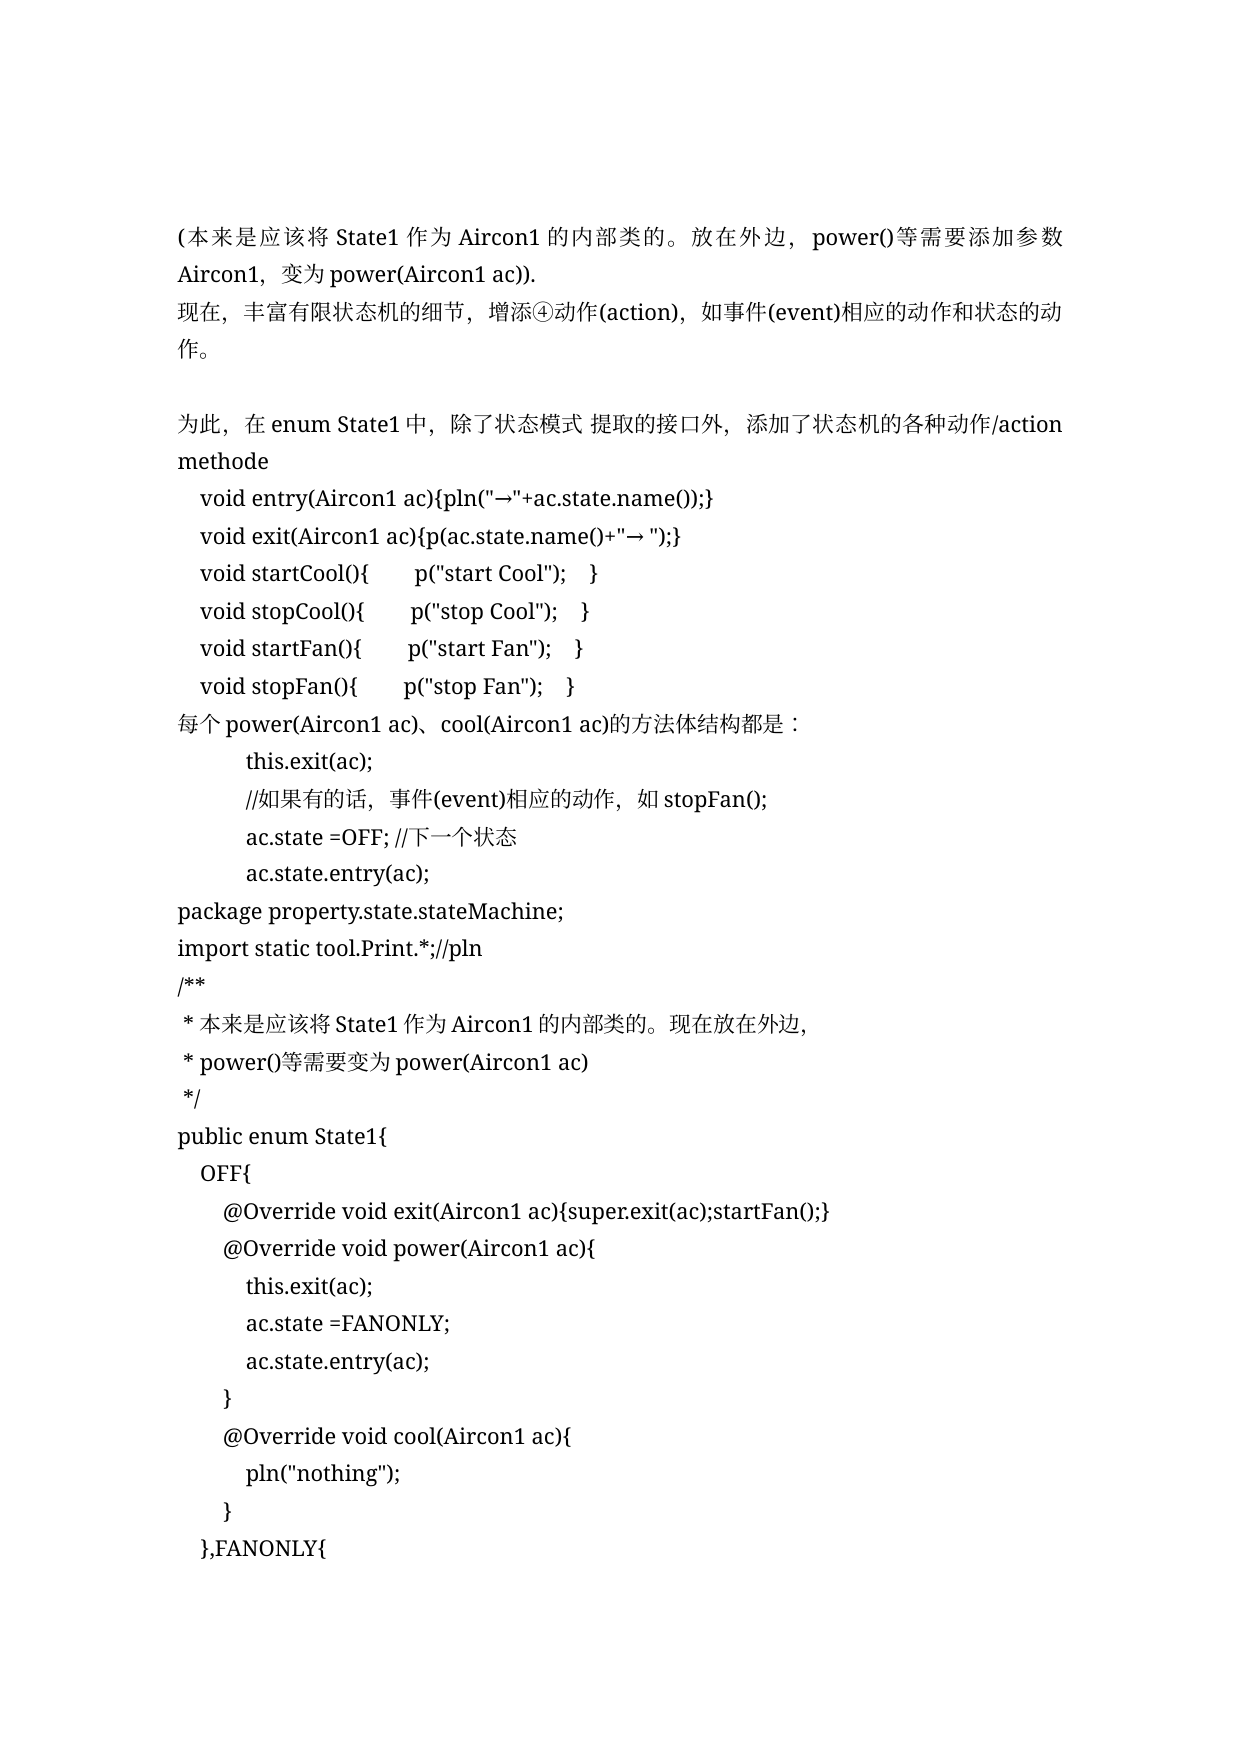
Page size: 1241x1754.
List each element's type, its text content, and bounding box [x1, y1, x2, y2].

text * power()等需要变为power(Aircon1 ac) [177, 1042, 1063, 1079]
text this.exit(ac); [177, 1267, 1063, 1304]
text void stopCool(){ p("stop Cool"); } [177, 592, 1063, 629]
text 现在，丰富有限状态机的细节，增添④动作(action)，如事件(event)相应的动作和状态的动作。 [177, 292, 1063, 367]
text void exit(Aircon1 ac){p(ac.state.name()+"→ ");} [177, 517, 1063, 554]
text ac.state.entry(ac); [177, 854, 1063, 892]
text void entry(Aircon1 ac){pln("→"+ac.state.name());} [177, 479, 1063, 517]
text ac.state.entry(ac); [177, 1342, 1063, 1379]
text @Override void cool(Aircon1 ac){ [177, 1417, 1063, 1454]
text this.exit(ac); [177, 742, 1063, 779]
text 为此，在enum State1中，除了状态模式 提取的接口外，添加了状态机的各种动作/action methode [177, 404, 1063, 479]
text public enum State1{ [177, 1117, 1063, 1154]
text pln("nothing"); [177, 1454, 1063, 1492]
text * 本来是应该将State1作为Aircon1的内部类的。现在放在外边， [177, 1004, 1063, 1042]
text (本来是应该将State1作为Aircon1的内部类的。放在外边，power()等需要添加参数Aircon1，变为power(Aircon1 ac)). [177, 217, 1063, 292]
text 每个power(Aircon1 ac)、cool(Aircon1 ac)的方法体结构都是： [177, 704, 1063, 742]
text @Override void power(Aircon1 ac){ [177, 1229, 1063, 1267]
text void stopFan(){ p("stop Fan"); } [177, 667, 1063, 704]
text ac.state =OFF; //下一个状态 [177, 817, 1063, 854]
text } [177, 1379, 1063, 1417]
text //如果有的话，事件(event)相应的动作，如stopFan(); [177, 779, 1063, 817]
text },FANONLY{ [177, 1529, 1063, 1567]
text void startFan(){ p("start Fan"); } [177, 629, 1063, 667]
text /** [177, 967, 1063, 1004]
text } [177, 1492, 1063, 1529]
text @Override void exit(Aircon1 ac){super.exit(ac);startFan();} [177, 1192, 1063, 1229]
text void startCool(){ p("start Cool"); } [177, 554, 1063, 592]
text package property.state.stateMachine; [177, 892, 1063, 929]
text */ [177, 1079, 1063, 1117]
text import static tool.Print.*;//pln [177, 929, 1063, 967]
text OFF{ [177, 1154, 1063, 1192]
text ac.state =FANONLY; [177, 1304, 1063, 1342]
